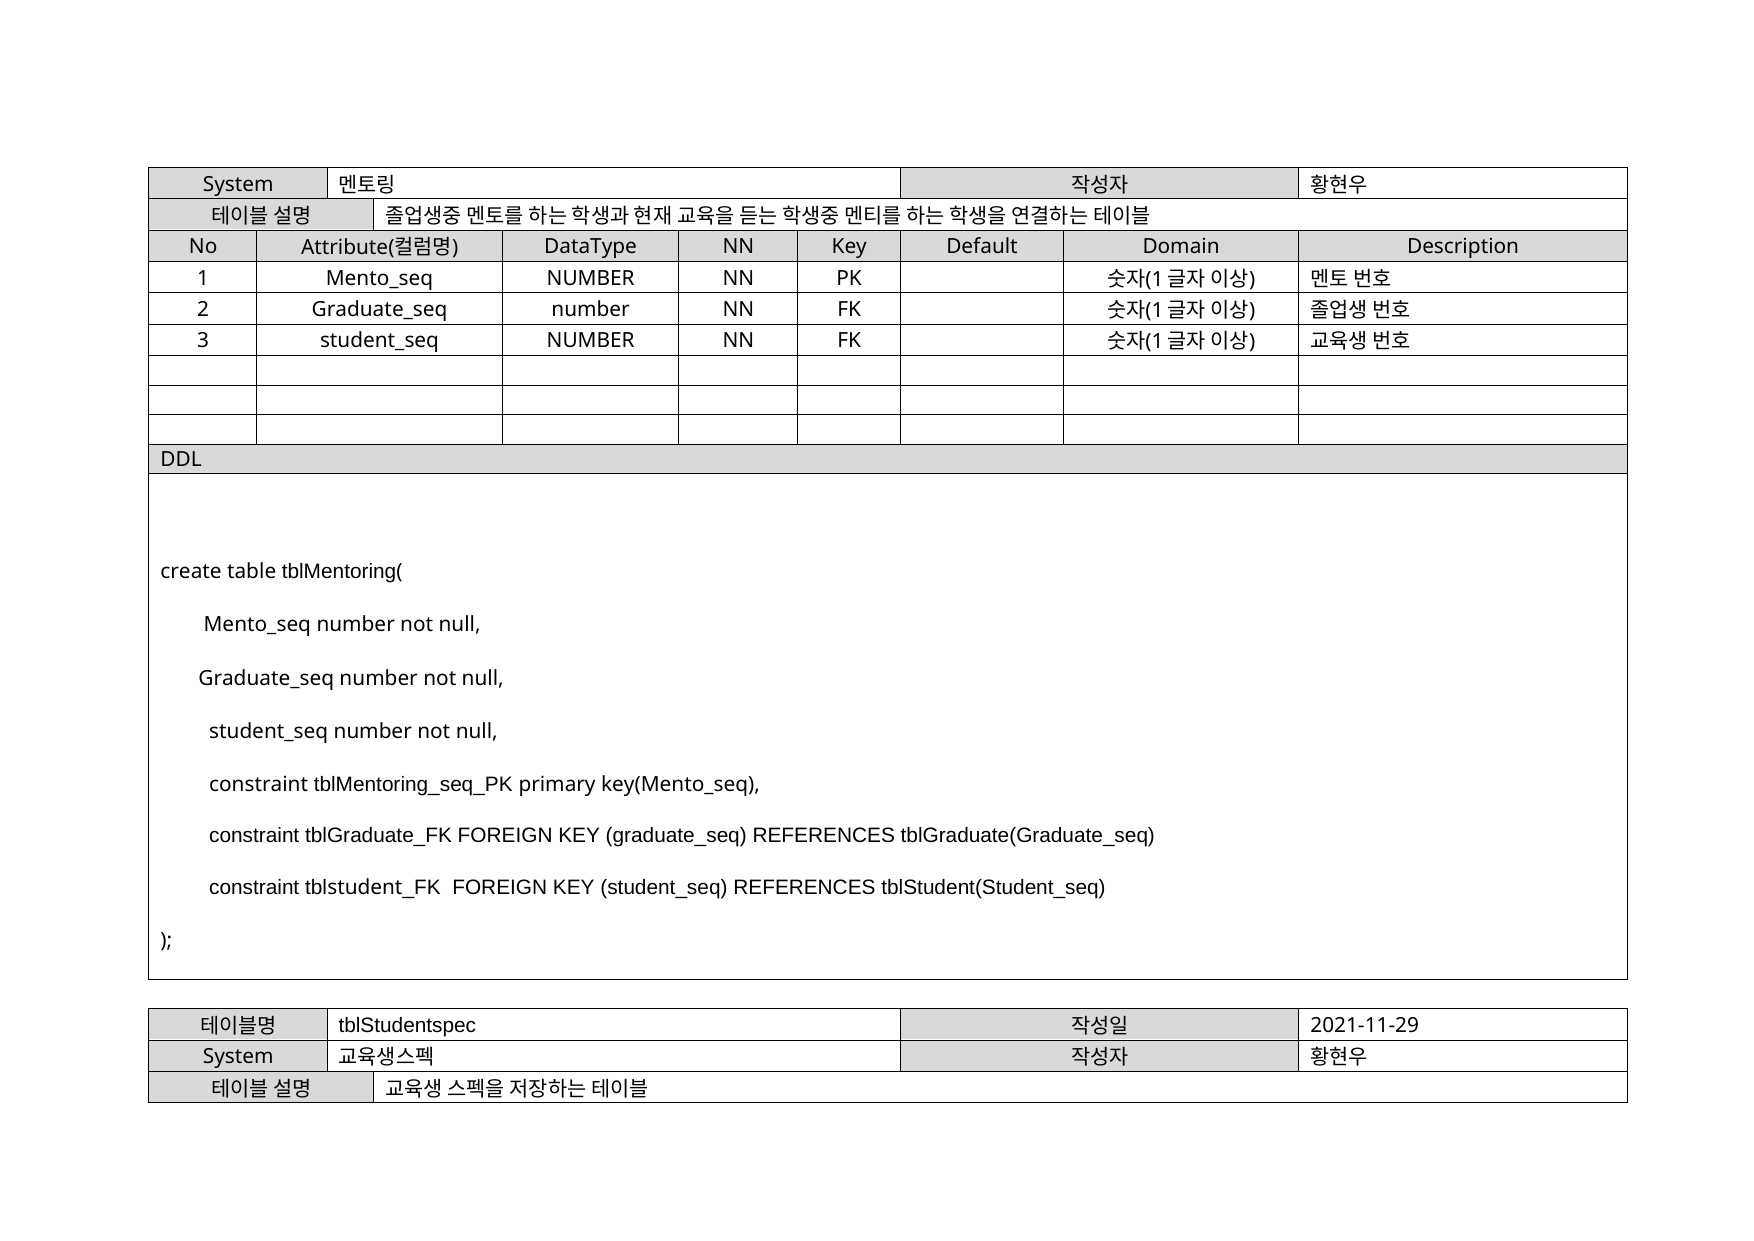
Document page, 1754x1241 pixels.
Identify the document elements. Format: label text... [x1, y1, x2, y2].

table_cell [1299, 415, 1627, 443]
table_cell [679, 386, 797, 414]
table_cell 숫자(1글자 이상) [1064, 325, 1298, 355]
table_cell 교육생 번호 [1299, 325, 1627, 355]
table_cell No [149, 231, 256, 261]
table_cell [901, 415, 1063, 443]
table_cell [1064, 415, 1298, 443]
table_cell Key [798, 231, 900, 261]
table_cell [257, 356, 502, 384]
table_cell [149, 356, 256, 384]
table_cell 1 [149, 262, 256, 292]
table_cell [901, 293, 1063, 324]
table_cell Graduate_seq [257, 293, 502, 324]
table_cell [503, 386, 678, 414]
table_cell 작성자 [901, 1041, 1298, 1071]
table_cell [328, 1041, 338, 1071]
table_cell FK [798, 325, 900, 355]
table_cell System [149, 1041, 327, 1071]
table_cell PK [798, 262, 900, 292]
table_cell 테이블 설명 [149, 199, 373, 229]
table_cell Description [1299, 231, 1627, 261]
table_cell [679, 356, 797, 384]
table_cell 숫자(1글자 이상) [1064, 262, 1298, 292]
table_cell [1299, 386, 1627, 414]
table_cell [798, 356, 900, 384]
table_header 테이블명 [149, 1009, 327, 1039]
table_cell 3 [149, 325, 256, 355]
table_cell FK [798, 293, 900, 324]
table_cell 교육생 스펙을 저장하는 테이블 [374, 1072, 1627, 1102]
table_cell Mento_seq [257, 262, 502, 292]
table_cell 황현우 [1299, 168, 1627, 198]
table_cell [434, 1041, 900, 1071]
table_cell 테이블 설명 [149, 1072, 373, 1102]
table_cell Attribute(컬럼명) [257, 231, 502, 261]
table_cell [257, 415, 502, 443]
table_cell NUMBER [503, 262, 678, 292]
table_cell [1299, 356, 1627, 384]
table_cell Domain [1064, 231, 1298, 261]
table_cell create table tblMentoring( Mento_seq number not null, Graduate_seq number not null, student_seq number not null, constraint tblMentoring_seq_PK primary key(Mento_seq), constraint tblGraduate_FK FOREIGN KEY (graduate_seq) REFERENCES tblGraduate(Graduate_seq) constraint tblstudent_FK FOREIGN KEY (student_seq) REFERENCES tblStudent(Student_seq) ); [149, 474, 1627, 979]
table_cell [798, 386, 900, 414]
table_cell NN [679, 231, 797, 261]
table_cell 황현우 [1299, 1041, 1627, 1071]
table_cell 2 [149, 293, 256, 324]
table_cell [901, 356, 1063, 384]
table_header tblStudentspec [328, 1009, 900, 1039]
table_cell DataType [503, 231, 678, 261]
table_cell [1064, 386, 1298, 414]
table_cell NN [679, 325, 797, 355]
table_cell [149, 386, 256, 414]
table_cell [798, 415, 900, 443]
table_header 2021-11-29 [1299, 1009, 1627, 1039]
table_cell [1064, 356, 1298, 384]
table_cell [901, 262, 1063, 292]
table_cell [503, 415, 678, 443]
table_cell [679, 415, 797, 443]
table_cell NN [679, 262, 797, 292]
table_cell 숫자(1글자 이상) [1064, 293, 1298, 324]
table_cell 졸업생중 멘토를 하는 학생과 현재 교육을 듣는 학생중 멘티를 하는 학생을 연결하는 테이블 [374, 199, 1627, 229]
table_cell NN [679, 293, 797, 324]
table_cell [901, 386, 1063, 414]
table_cell [503, 356, 678, 384]
table_cell [149, 415, 256, 443]
table_cell [257, 386, 502, 414]
table_cell Default [901, 231, 1063, 261]
table_cell NUMBER [503, 325, 678, 355]
table_cell 멘토 번호 [1299, 262, 1627, 292]
table_cell DDL [149, 445, 1627, 473]
table_cell 졸업생 번호 [1299, 293, 1627, 324]
table_cell 작성자 [901, 168, 1298, 198]
table_cell number [503, 293, 678, 324]
table_cell 멘토링 [328, 168, 900, 198]
table_cell [901, 325, 1063, 355]
table_header 작성일 [901, 1009, 1298, 1039]
table_cell System [149, 168, 327, 198]
table_cell student_seq [257, 325, 502, 355]
